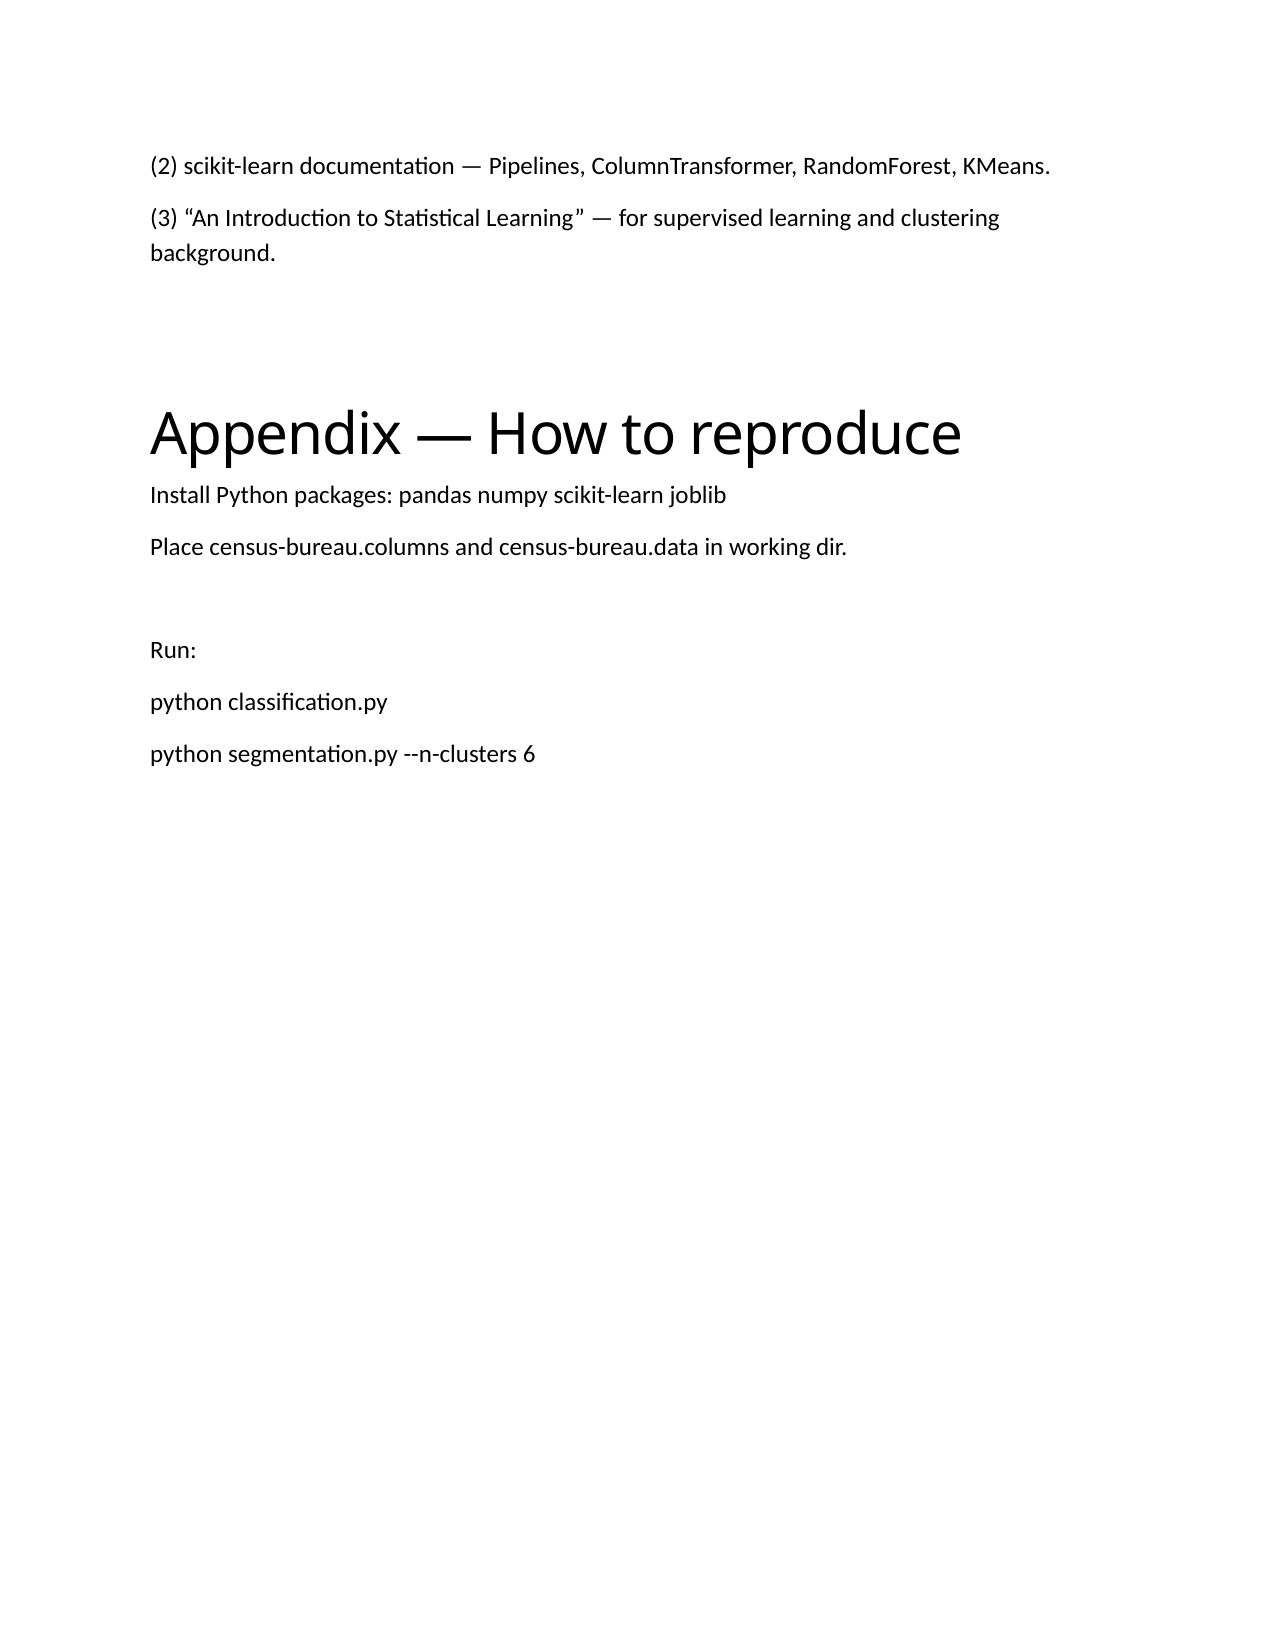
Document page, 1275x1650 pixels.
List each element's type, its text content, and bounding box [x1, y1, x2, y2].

title Appendix — How to reproduce [150, 392, 1125, 471]
text python segmentation.py --n-clusters 6 [150, 738, 1125, 768]
text Place census-bureau.columns and census-bureau.data in working dir. [150, 531, 1125, 562]
text Run: [150, 634, 1125, 665]
text (2) scikit-learn documentation — Pipelines, ColumnTransformer, RandomForest, KMeans. [150, 150, 1125, 181]
text (3) “An Introduction to Statistical Learning” — for supervised learning and clustering background. [150, 202, 1125, 267]
text python classification.py [150, 686, 1125, 717]
text Install Python packages: pandas numpy scikit-learn joblib [150, 479, 1125, 510]
